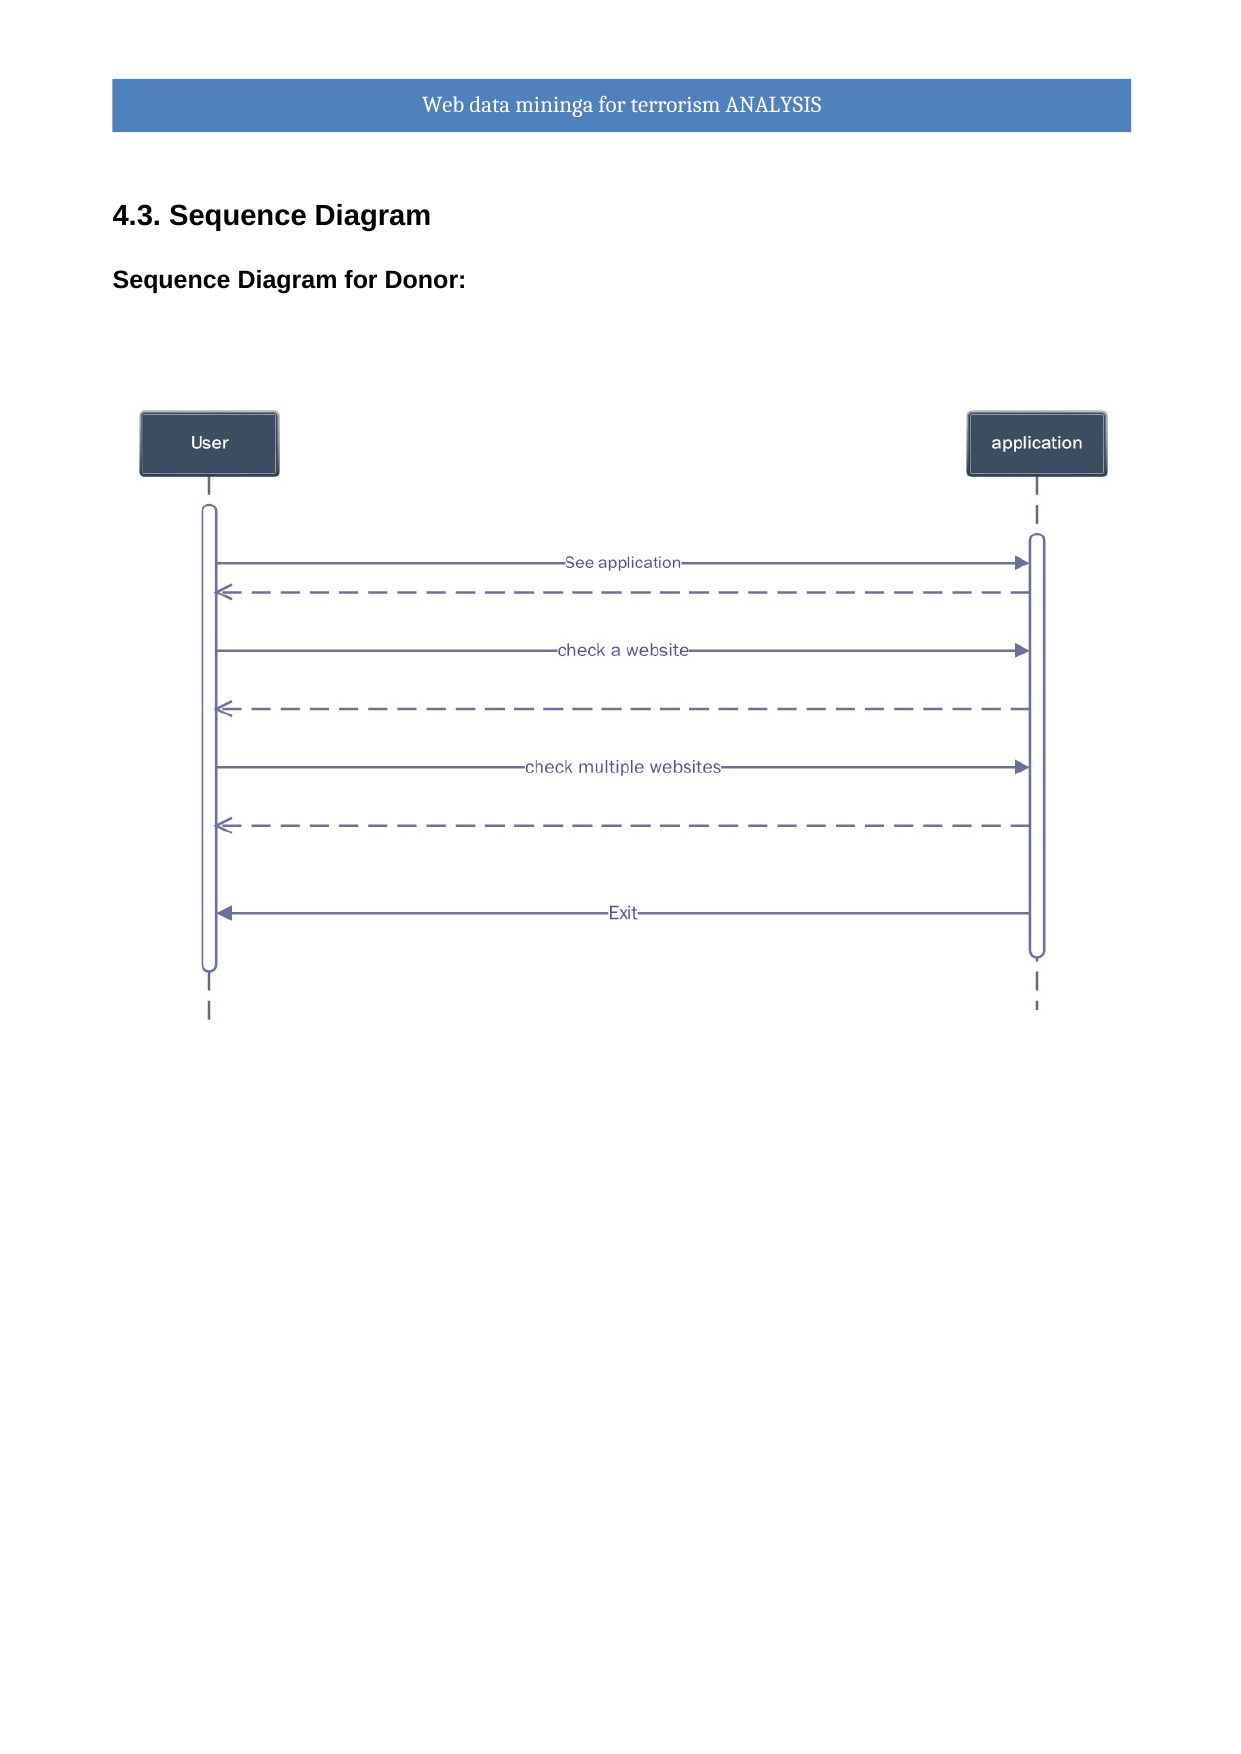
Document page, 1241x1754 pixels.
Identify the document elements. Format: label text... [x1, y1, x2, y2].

subtitle 4.3. Sequence Diagram [112, 197, 519, 231]
picture [112, 358, 1143, 1069]
text Sequence Diagram for Donor: [112, 265, 519, 294]
